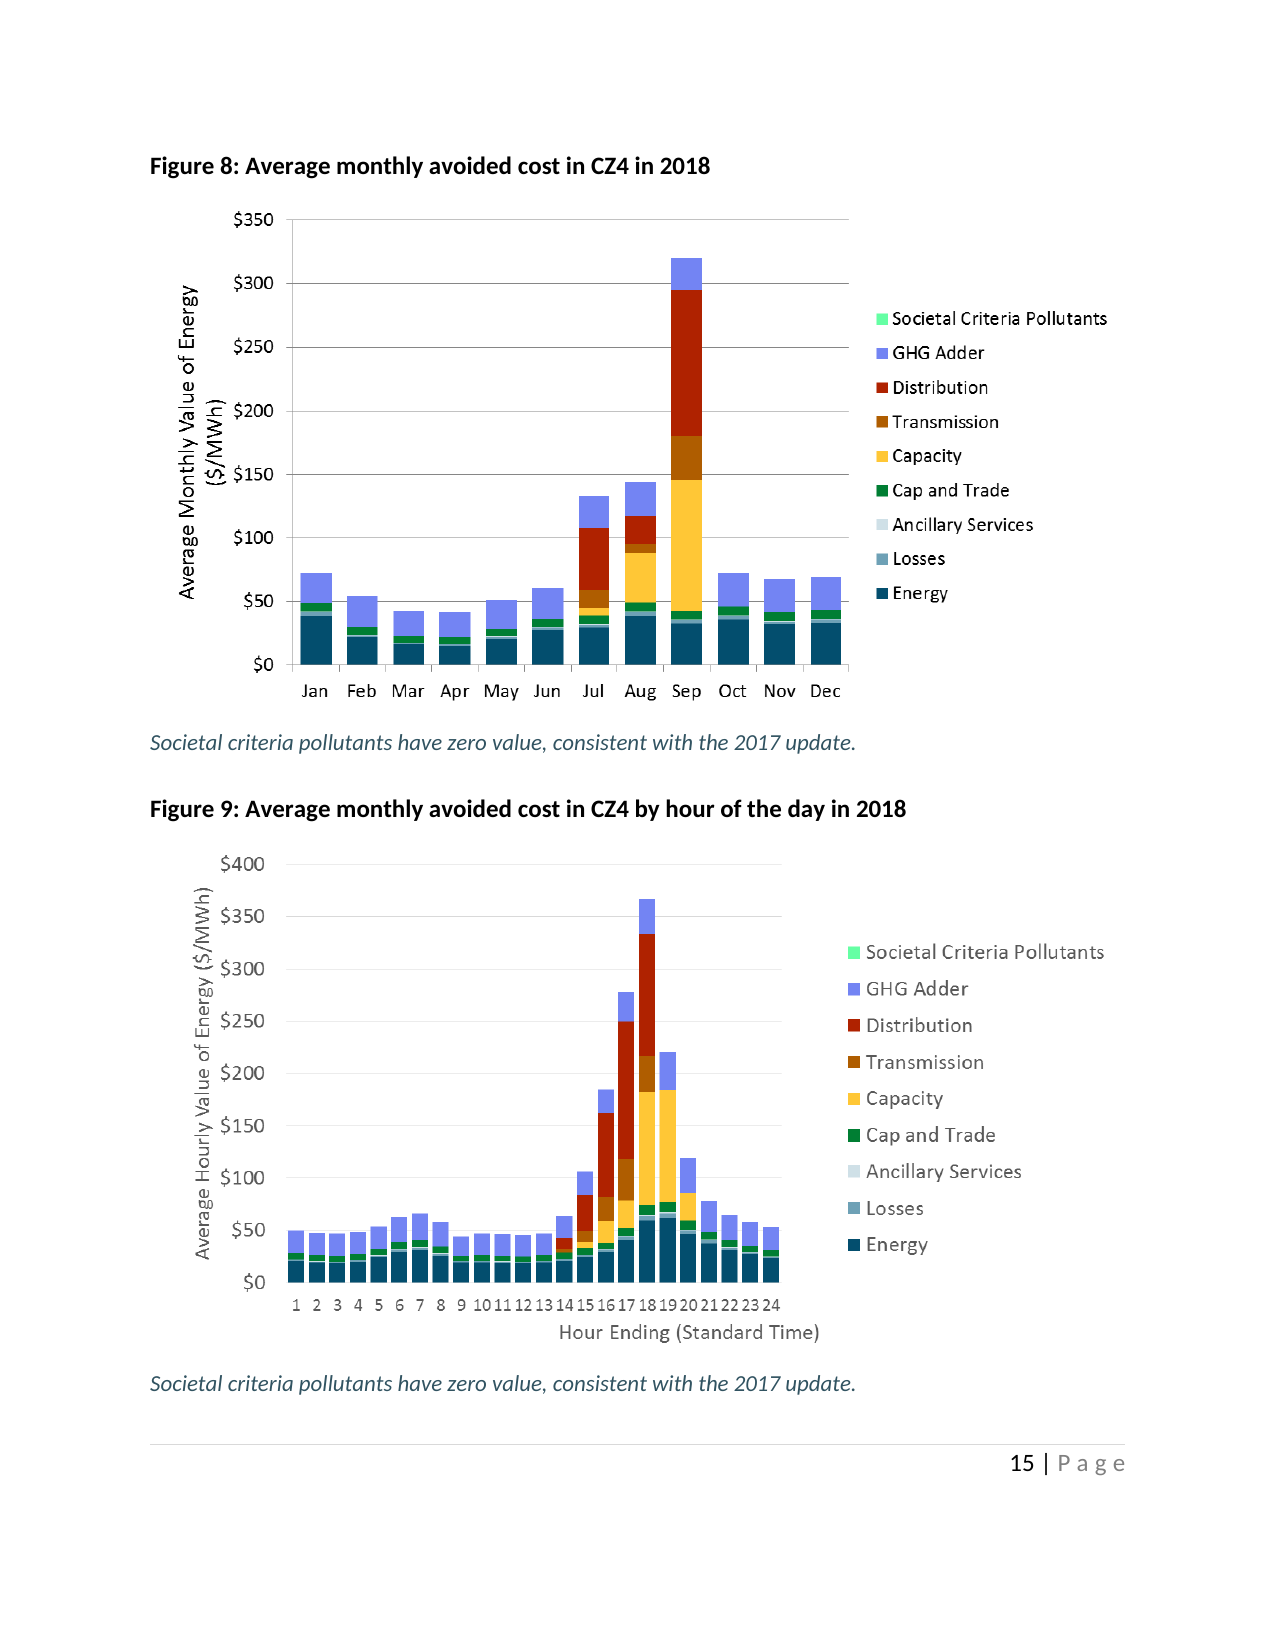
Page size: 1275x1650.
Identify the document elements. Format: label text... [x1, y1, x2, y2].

text Figure 9: Average monthly avoided cost in CZ4 by hour of the day in 2018 [150, 793, 1125, 824]
picture [150, 199, 1124, 713]
text Figure 8: Average monthly avoided cost in CZ4 in 2018 [150, 150, 1125, 181]
text Societal criteria pollutants have zero value, consistent with the 2017 update. [150, 728, 1125, 756]
text Societal criteria pollutants have zero value, consistent with the 2017 update. [150, 1369, 1125, 1397]
picture [150, 842, 1121, 1354]
